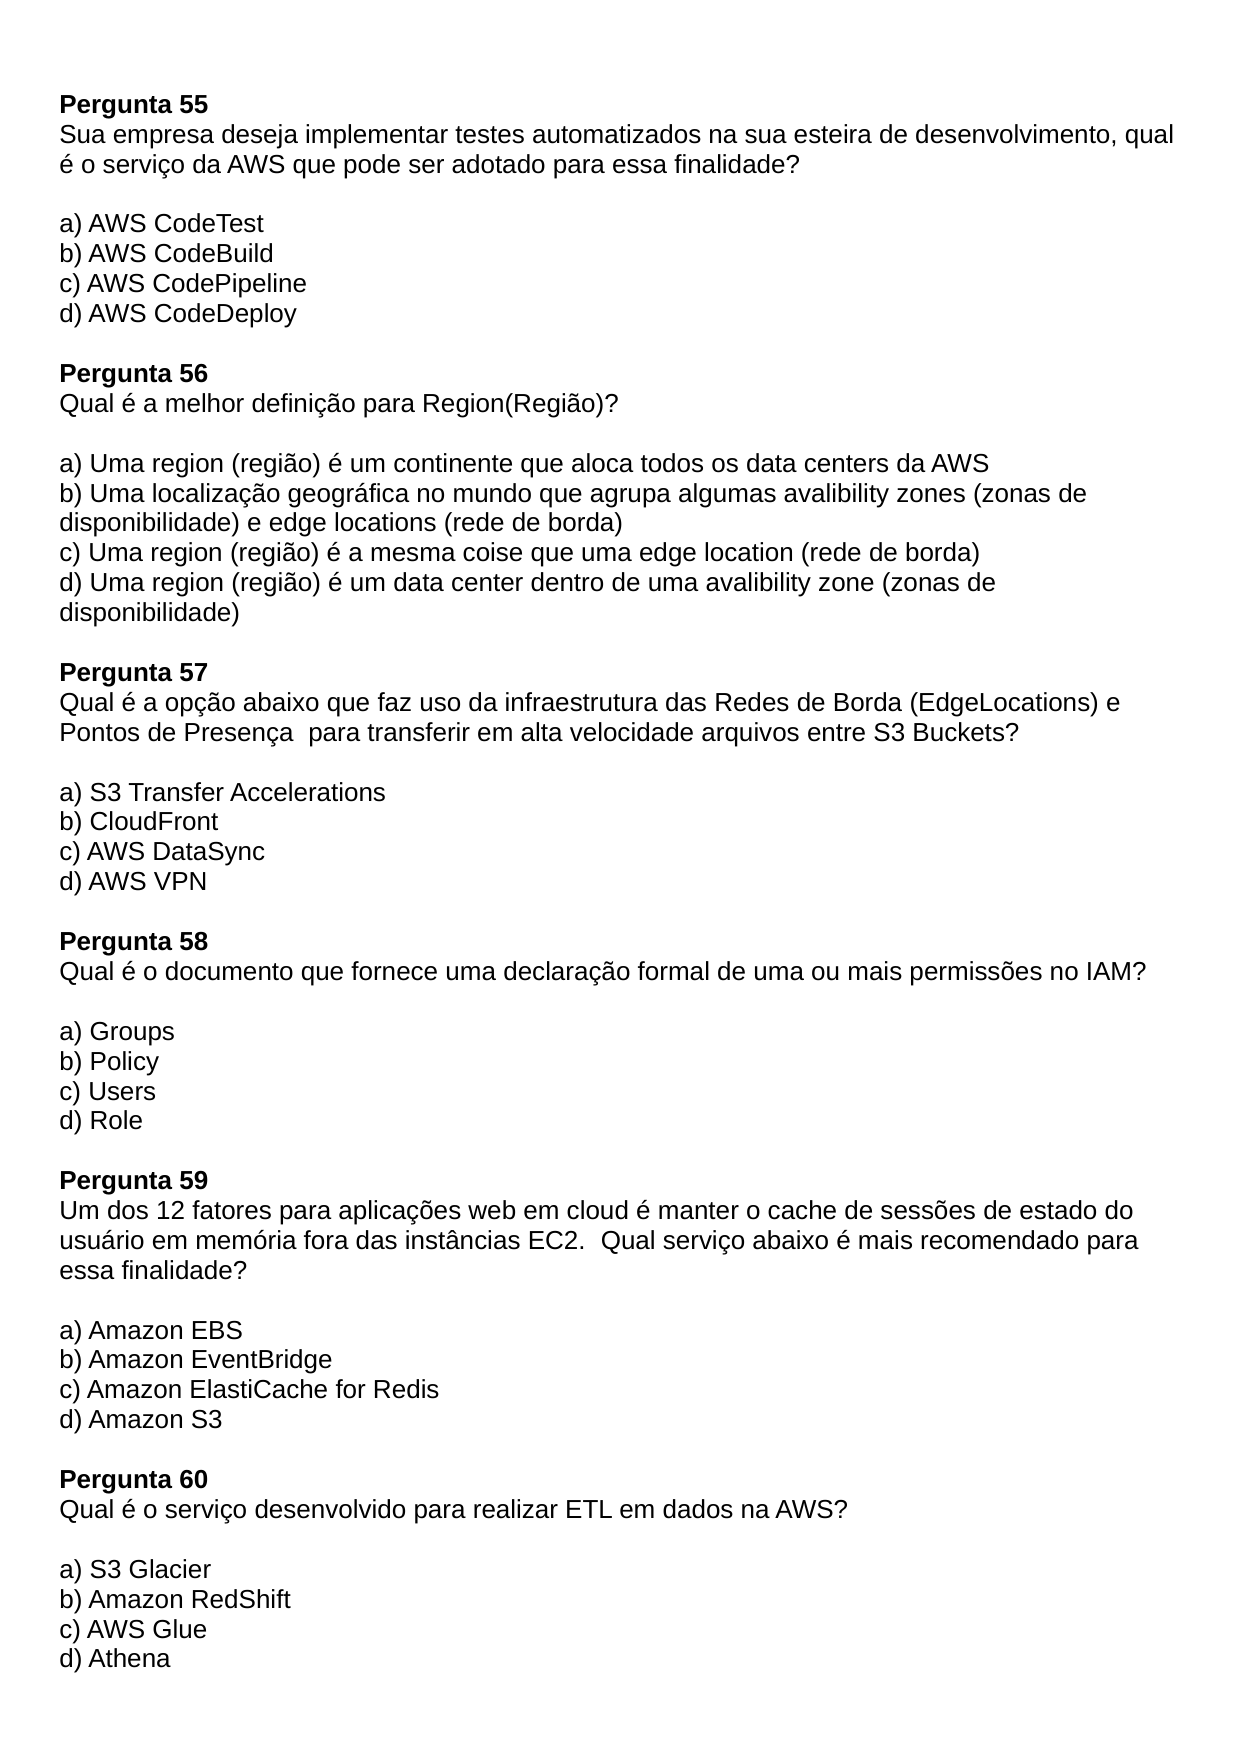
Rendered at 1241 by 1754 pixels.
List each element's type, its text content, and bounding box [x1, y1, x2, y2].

text Pergunta 60 [59, 1464, 1181, 1494]
text c) Uma region (região) é a mesma coise que uma edge location (rede de borda) [59, 537, 1181, 567]
text a) Groups [59, 1016, 1181, 1046]
text Pergunta 59 [59, 1165, 1181, 1195]
text a) Amazon EBS [59, 1315, 1181, 1344]
text Sua empresa deseja implementar testes automatizados na sua esteira de desenvolvimento, qual é o serviço da AWS que pode ser adotado para essa finalidade? [59, 119, 1181, 179]
text d) Role [59, 1105, 1181, 1135]
text a) AWS CodeTest [59, 208, 1181, 238]
text c) AWS Glue [59, 1614, 1181, 1643]
text Pergunta 58 [59, 926, 1181, 956]
text b) Amazon RedShift [59, 1584, 1181, 1614]
text c) Amazon ElastiCache for Redis [59, 1374, 1181, 1404]
text Qual é a opção abaixo que faz uso da infraestrutura das Redes de Borda (EdgeLocations) e Pontos de Presença para transferir em alta velocidade arquivos entre S3 Buckets? [59, 687, 1181, 747]
text Qual é o serviço desenvolvido para realizar ETL em dados na AWS? [59, 1494, 1181, 1524]
text Pergunta 56 [59, 358, 1181, 388]
text b) CloudFront [59, 806, 1181, 836]
text Um dos 12 fatores para aplicações web em cloud é manter o cache de sessões de estado do usuário em memória fora das instâncias EC2. Qual serviço abaixo é mais recomendado para essa finalidade? [59, 1195, 1181, 1285]
text Qual é a melhor definição para Region(Região)? [59, 388, 1181, 418]
text b) Uma localização geográfica no mundo que agrupa algumas avalibility zones (zonas de disponibilidade) e edge locations (rede de borda) [59, 478, 1181, 537]
text d) AWS CodeDeploy [59, 298, 1181, 328]
text d) Athena [59, 1643, 1181, 1673]
text c) AWS CodePipeline [59, 268, 1181, 298]
text b) Policy [59, 1046, 1181, 1076]
text d) AWS VPN [59, 866, 1181, 896]
text Pergunta 55 [59, 89, 1181, 119]
text a) S3 Glacier [59, 1554, 1181, 1584]
text b) Amazon EventBridge [59, 1344, 1181, 1374]
text c) AWS DataSync [59, 836, 1181, 866]
text d) Amazon S3 [59, 1404, 1181, 1434]
text a) Uma region (região) é um continente que aloca todos os data centers da AWS [59, 448, 1181, 478]
text d) Uma region (região) é um data center dentro de uma avalibility zone (zonas de disponibilidade) [59, 567, 1181, 627]
text Qual é o documento que fornece uma declaração formal de uma ou mais permissões no IAM? [59, 956, 1181, 986]
text b) AWS CodeBuild [59, 238, 1181, 268]
text c) Users [59, 1076, 1181, 1105]
text a) S3 Transfer Accelerations [59, 777, 1181, 806]
text Pergunta 57 [59, 657, 1181, 687]
